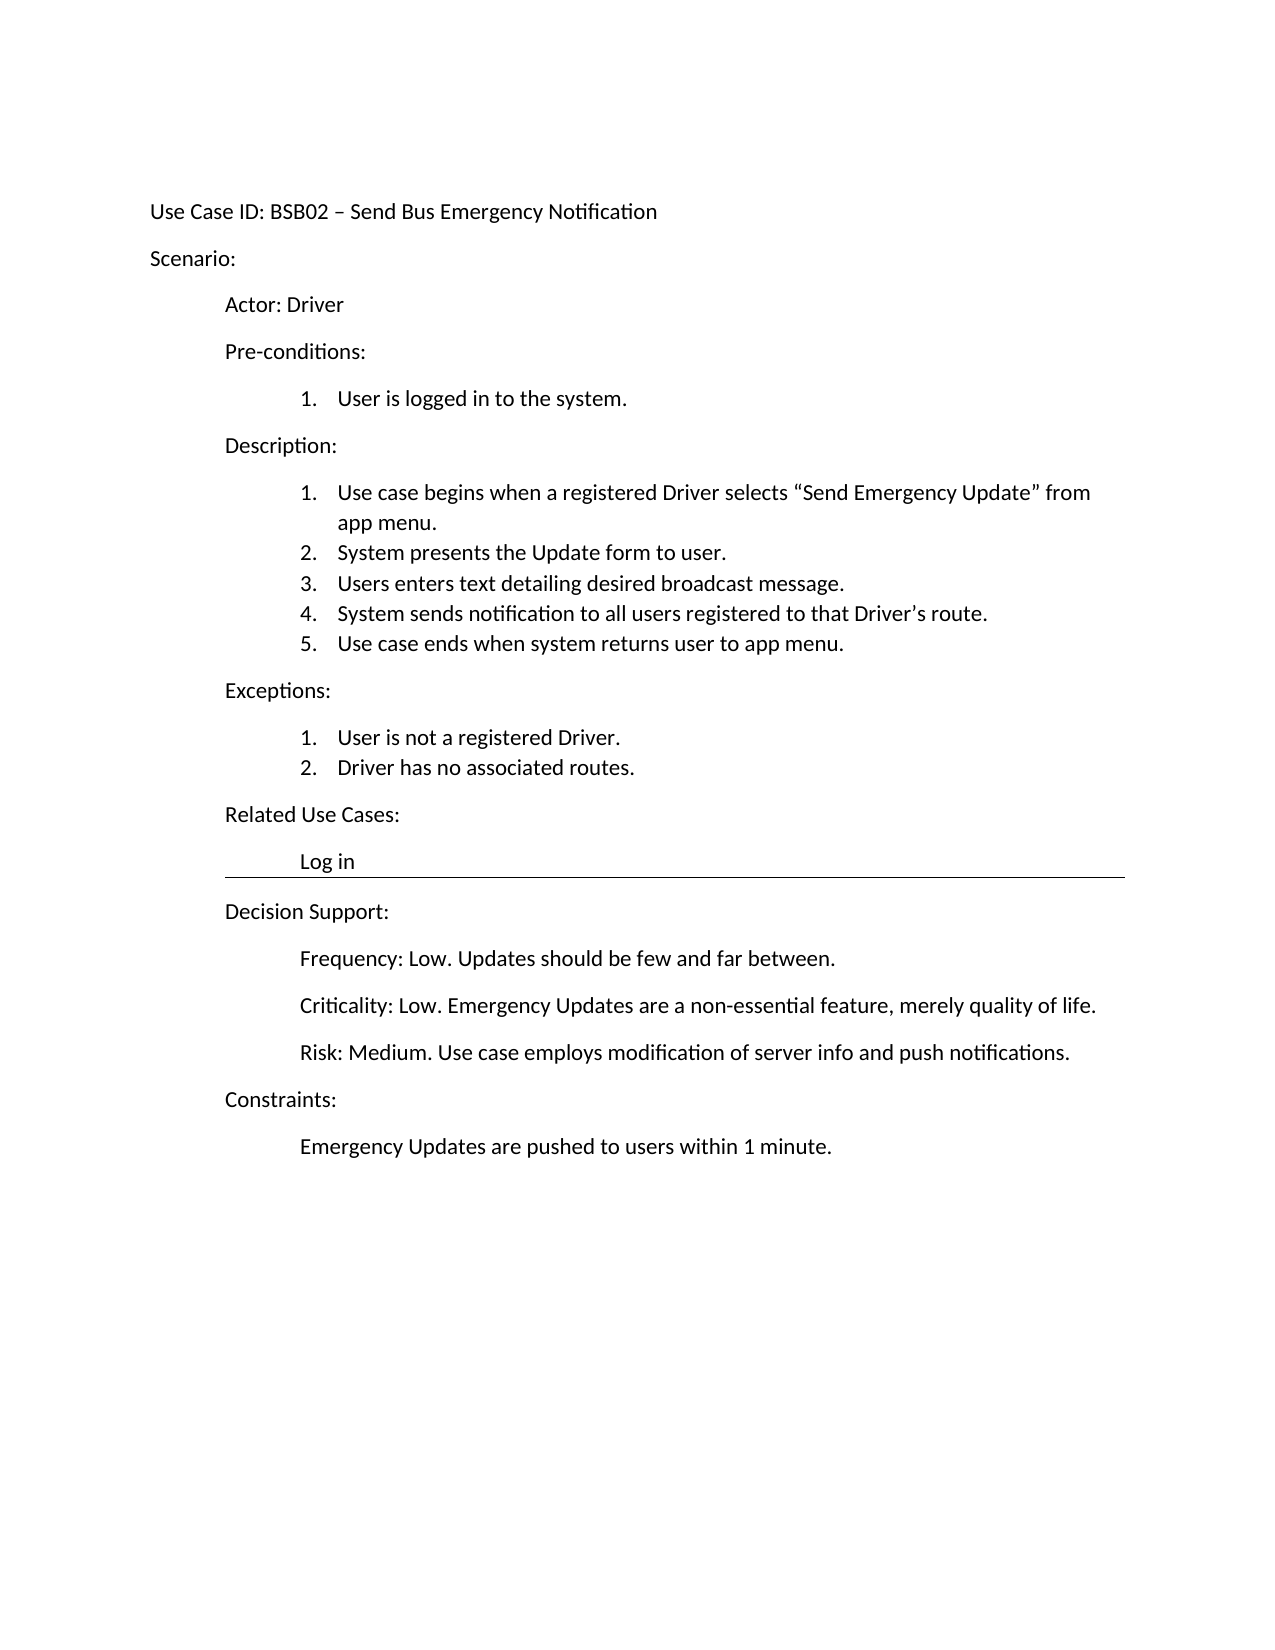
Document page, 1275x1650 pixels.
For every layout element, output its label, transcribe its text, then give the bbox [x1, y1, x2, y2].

text Pre-conditions: [150, 337, 1125, 366]
list Use case begins when a registered Driver selects “Send Emergency Update” from app menu. [300, 478, 1125, 536]
list Driver has no associated routes. [300, 753, 1125, 781]
list System presents the Update form to user. [300, 538, 1125, 567]
text Use Case ID: BSB02 – Send Bus Emergency Notification [150, 197, 1125, 225]
text Related Use Cases: [225, 800, 1125, 828]
text Constraints: [225, 1085, 1125, 1113]
text Criticality: Low. Emergency Updates are a non-essential feature, merely quality of life. [225, 991, 1125, 1019]
text Decision Support: [225, 897, 1125, 925]
text Emergency Updates are pushed to users within 1 minute. [225, 1132, 1125, 1160]
text Frequency: Low. Updates should be few and far between. [225, 944, 1125, 972]
text Log in [225, 847, 1125, 877]
text Exceptions: [225, 676, 1125, 704]
list Use case ends when system returns user to app menu. [300, 629, 1125, 657]
text Description: [225, 431, 1125, 459]
text Actor: Driver [150, 291, 1125, 319]
text Risk: Medium. Use case employs modification of server info and push notifications. [225, 1038, 1125, 1066]
list User is logged in to the system. [300, 384, 1125, 412]
list User is not a registered Driver. [300, 723, 1125, 751]
text Scenario: [150, 244, 1125, 272]
list System sends notification to all users registered to that Driver’s route. [300, 599, 1125, 627]
list Users enters text detailing desired broadcast message. [300, 569, 1125, 597]
